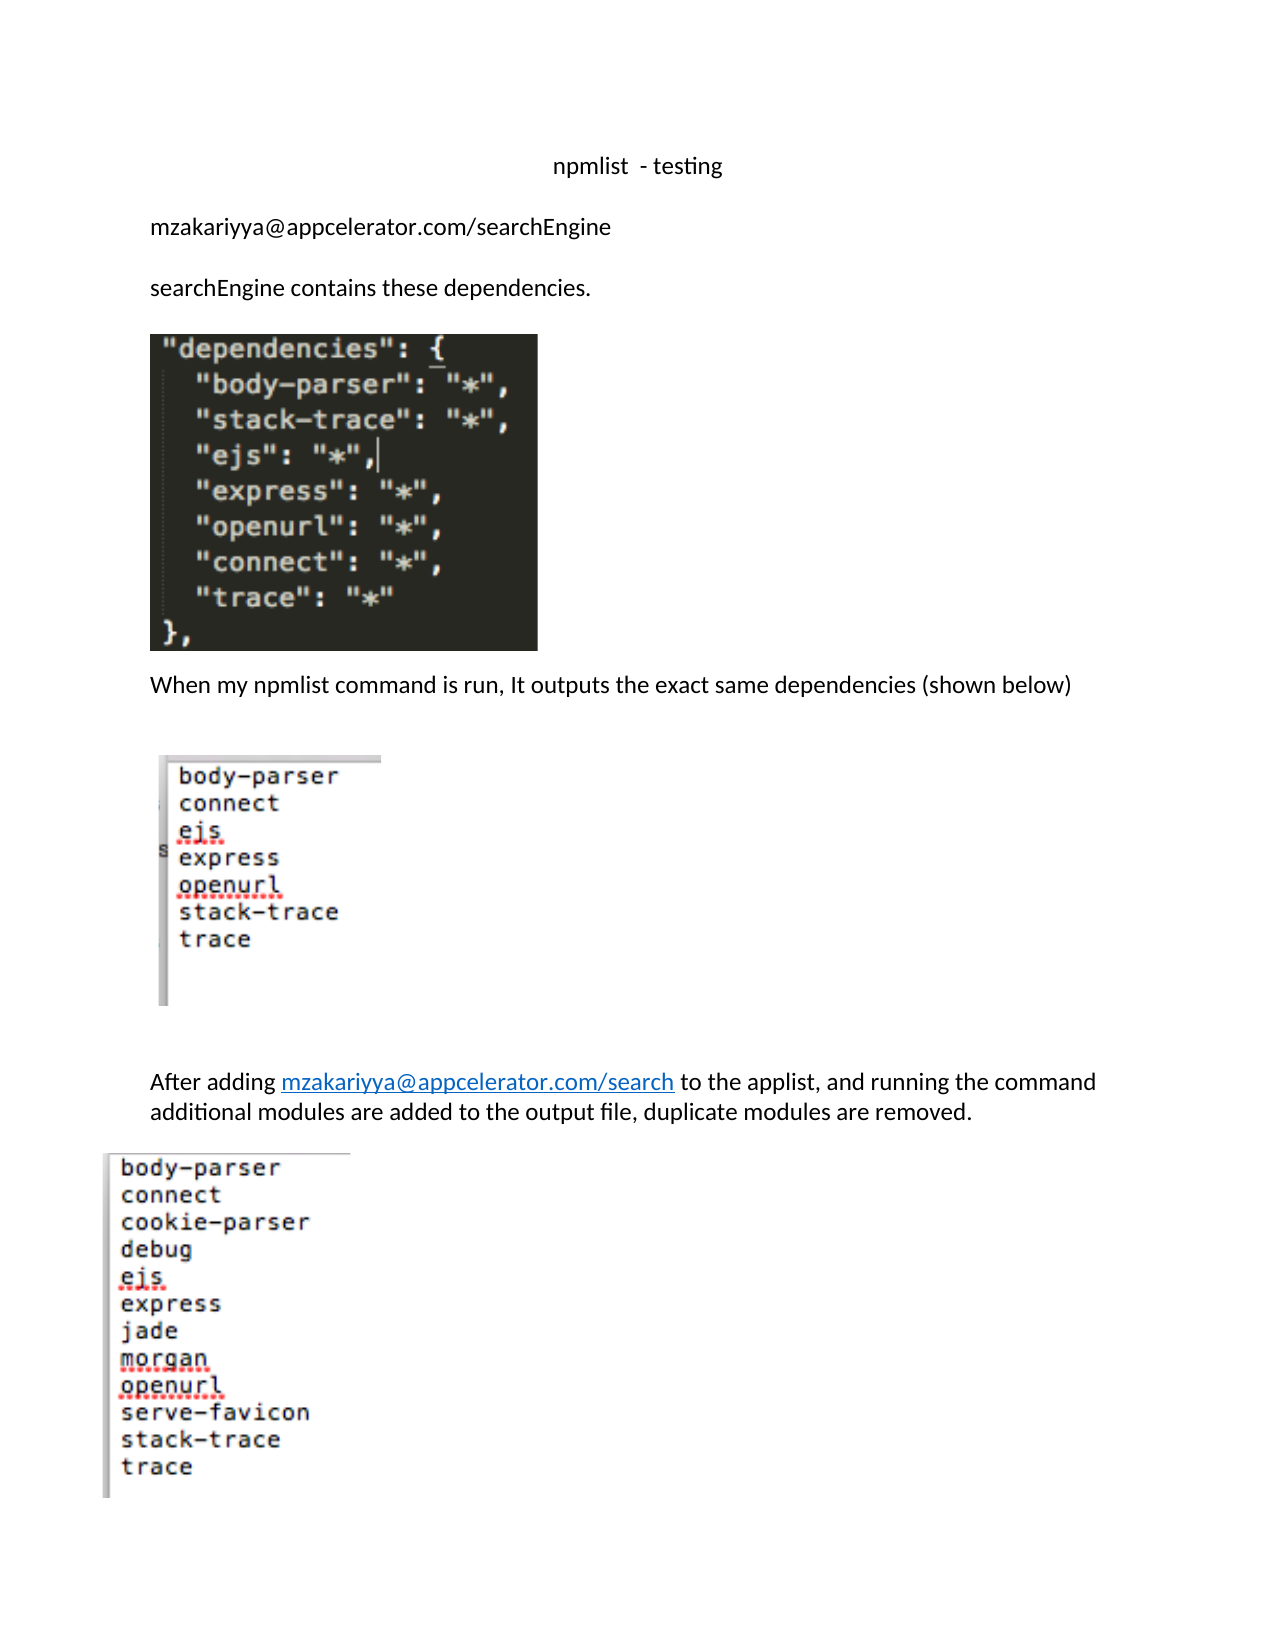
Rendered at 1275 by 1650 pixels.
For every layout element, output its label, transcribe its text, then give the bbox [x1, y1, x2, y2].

text mzakariyya@appcelerator.com/searchEngine [150, 211, 1125, 242]
picture [102, 1153, 351, 1498]
text npmlist - testing [150, 150, 1125, 181]
text After adding mzakariyya@appcelerator.com/search to the applist, and running the command additional modules are added to the output file, duplicate modules are removed. [150, 1066, 1125, 1127]
picture [158, 755, 382, 1006]
text When my npmlist command is run, It outputs the exact same dependencies (shown below) [150, 669, 1125, 699]
text searchEngine contains these dependencies. [150, 272, 1125, 303]
picture [150, 334, 538, 651]
